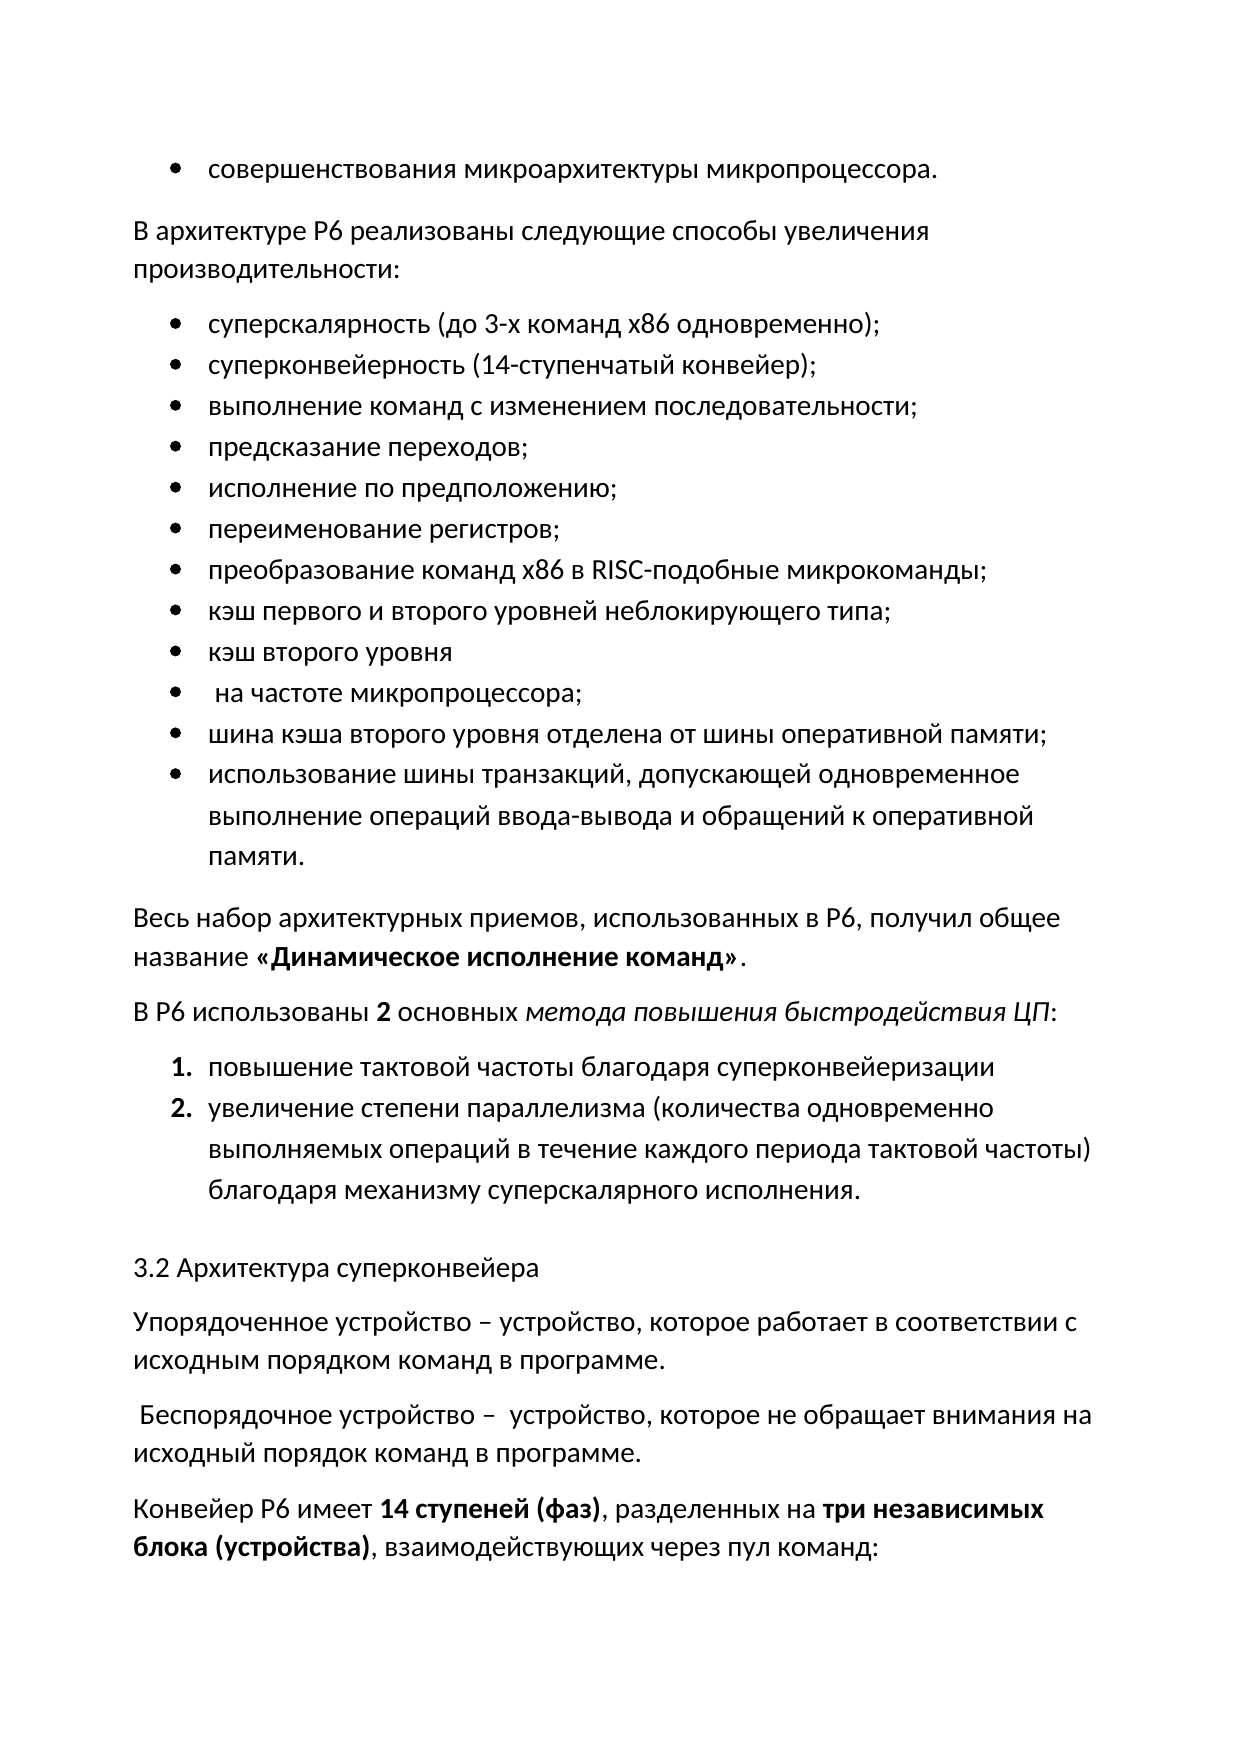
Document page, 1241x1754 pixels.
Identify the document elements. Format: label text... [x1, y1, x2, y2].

list использование шины транзакций, допускающей одновременное выполнение операций ввода-вывода и обращений к оперативной памяти. [170, 756, 1109, 873]
subtitle 3.2 Архитектура суперконвейера [133, 1249, 1109, 1285]
list кэш второго уровня [170, 633, 1109, 668]
list предсказание переходов; [170, 428, 1109, 464]
text В Р6 использованы 2 основных метода повышения быстродействия ЦП: [133, 993, 1109, 1028]
list кэш первого и второго уровней неблокирующего типа; [170, 592, 1109, 627]
list переименование регистров; [170, 510, 1109, 546]
list суперконвейерность (14-ступенчатый конвейер); [170, 346, 1109, 382]
list исполнение по предположению; [170, 469, 1109, 505]
text В архитектуре Р6 реализованы следующие способы увеличения производительности: [133, 212, 1109, 286]
list суперскалярность (до 3-х команд х86 одновременно); [170, 305, 1109, 341]
list на частоте микропроцессора; [170, 674, 1109, 709]
list совершенствования микроархитектуры микропроцессора. [170, 150, 1109, 186]
text Упорядоченное устройство – устройство, которое работает в соответствии с исходным порядком команд в программе. [133, 1303, 1109, 1377]
text Весь набор архитектурных приемов, использованных в Р6, получил общее название «Динамическое исполнение команд». [133, 899, 1109, 973]
list шина кэша второго уровня отделена от шины оперативной памяти; [170, 715, 1109, 750]
list преобразование команд х86 в RISC-подобные микрокоманды; [170, 551, 1109, 587]
list повышение тактовой частоты благодаря суперконвейеризации [170, 1048, 1109, 1083]
list выполнение команд с изменением последовательности; [170, 387, 1109, 423]
text Беспорядочное устройство – устройство, которое не обращает внимания на исходный порядок команд в программе. [133, 1396, 1109, 1470]
text Конвейер Р6 имеет 14 ступеней (фаз), разделенных на три независимых блока (устройства), взаимодействующих через пул команд: [133, 1490, 1109, 1564]
list увеличение степени параллелизма (количества одновременно выполняемых операций в течение каждого периода тактовой частоты) благодаря механизму суперскалярного исполнения. [170, 1089, 1109, 1206]
